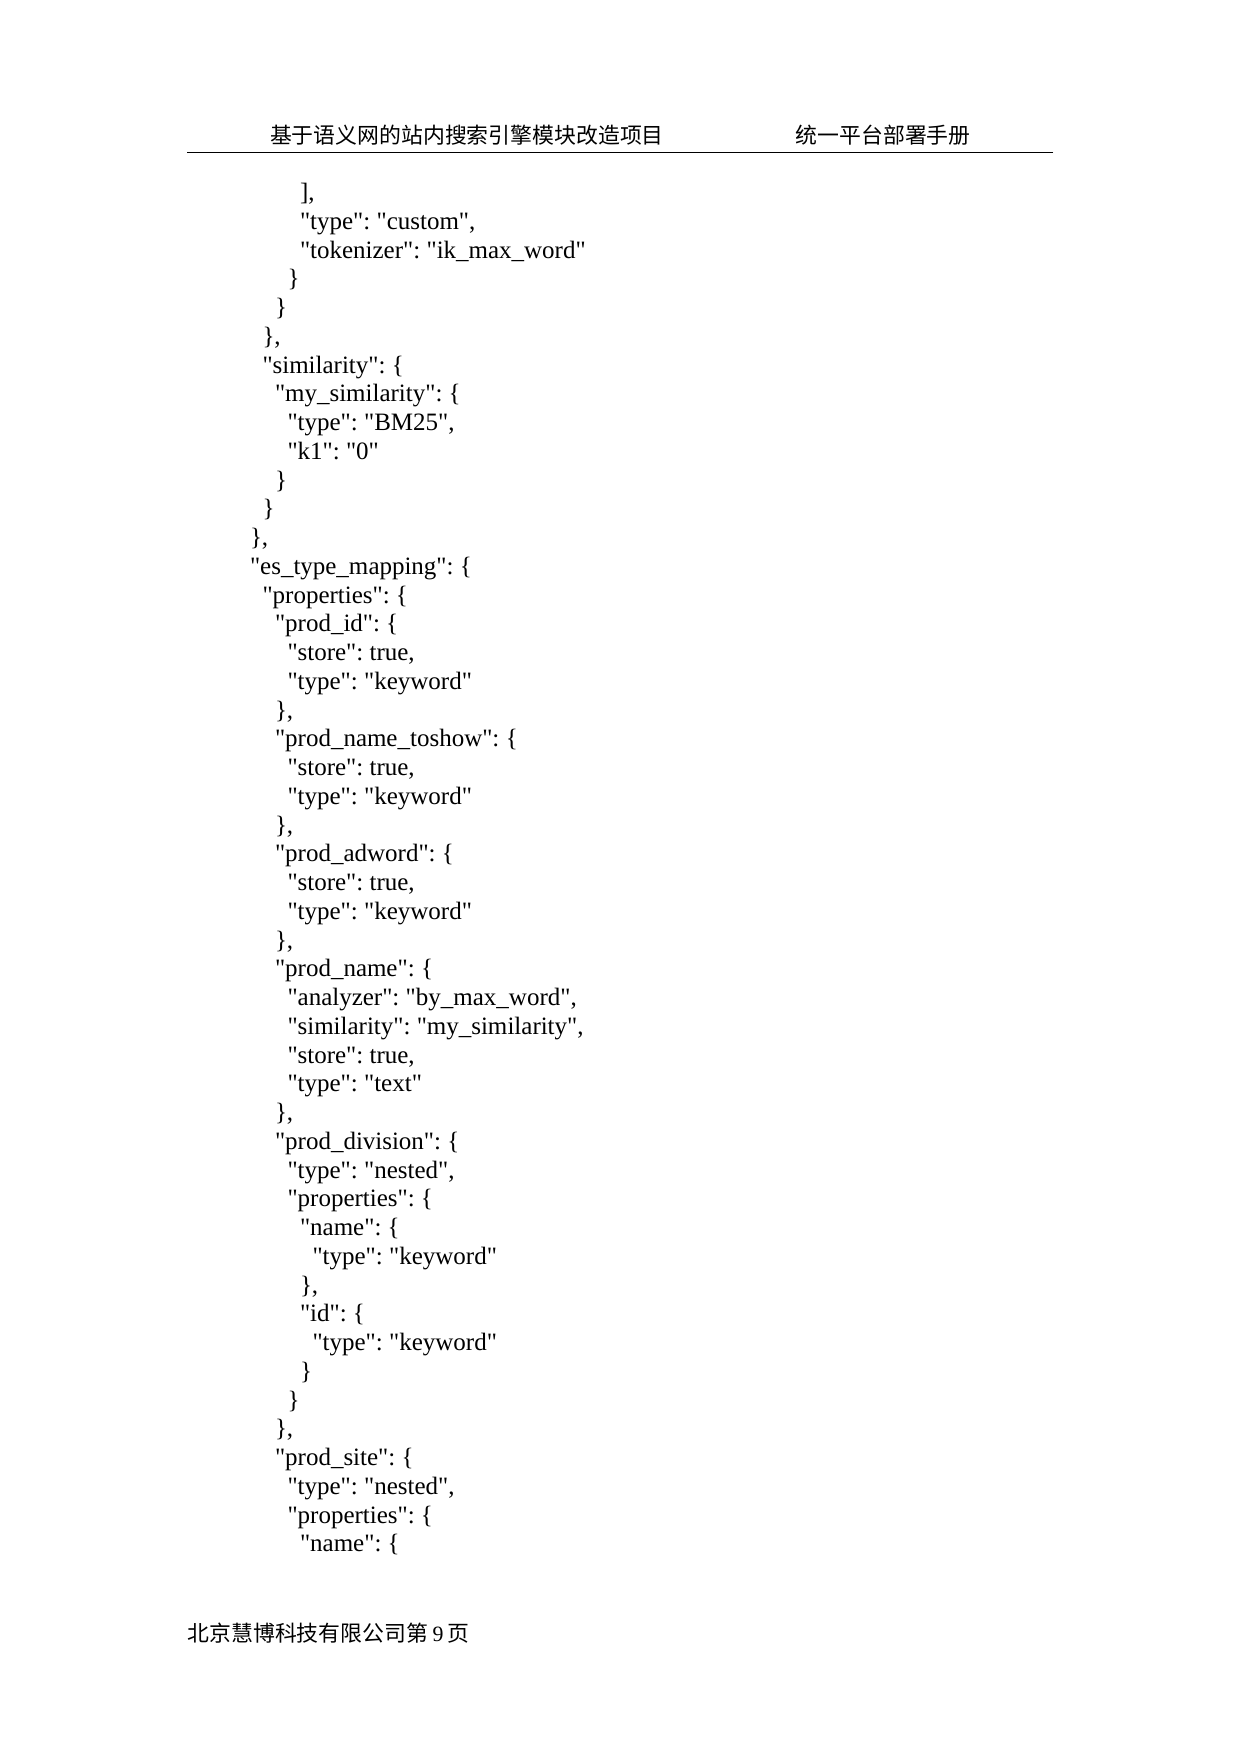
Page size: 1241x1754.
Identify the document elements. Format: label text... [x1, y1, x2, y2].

text }, [187, 925, 1053, 953]
text }, [187, 1413, 1053, 1442]
text } [187, 1385, 1053, 1413]
text } [187, 493, 1053, 522]
text }, [187, 522, 1053, 551]
text "properties": { [187, 1183, 1053, 1212]
text "type": "nested", [187, 1471, 1053, 1500]
text "type": "keyword" [187, 1241, 1053, 1270]
text }, [187, 695, 1053, 723]
text "similarity": { [187, 350, 1053, 378]
text }, [187, 1097, 1053, 1126]
text "store": true, [187, 1040, 1053, 1068]
text ], [187, 177, 1053, 206]
text } [187, 263, 1053, 292]
text "type": "keyword" [187, 781, 1053, 810]
text } [187, 292, 1053, 321]
text "analyzer": "by_max_word", [187, 982, 1053, 1011]
text "properties": { [187, 580, 1053, 608]
text } [187, 465, 1053, 493]
text "store": true, [187, 752, 1053, 781]
text "properties": { [187, 1500, 1053, 1528]
text "type": "keyword" [187, 1327, 1053, 1356]
text "type": "nested", [187, 1155, 1053, 1183]
text "prod_division": { [187, 1126, 1053, 1155]
text "prod_name": { [187, 953, 1053, 982]
text "name": { [187, 1528, 1053, 1557]
text "prod_adword": { [187, 838, 1053, 867]
text "name": { [187, 1212, 1053, 1241]
text "my_similarity": { [187, 378, 1053, 407]
text "similarity": "my_similarity", [187, 1011, 1053, 1040]
text }, [187, 810, 1053, 838]
text "type": "keyword" [187, 896, 1053, 925]
text "id": { [187, 1298, 1053, 1327]
text "store": true, [187, 867, 1053, 896]
text "prod_site": { [187, 1442, 1053, 1471]
text "type": "BM25", [187, 407, 1053, 436]
text "type": "custom", [187, 206, 1053, 235]
text "es_type_mapping": { [187, 551, 1053, 580]
text "k1": "0" [187, 436, 1053, 465]
text "prod_id": { [187, 608, 1053, 637]
text "tokenizer": "ik_max_word" [187, 235, 1053, 263]
text }, [187, 321, 1053, 350]
text }, [187, 1270, 1053, 1298]
text } [187, 1356, 1053, 1385]
text "type": "keyword" [187, 666, 1053, 695]
text "prod_name_toshow": { [187, 723, 1053, 752]
text "store": true, [187, 637, 1053, 666]
text "type": "text" [187, 1068, 1053, 1097]
